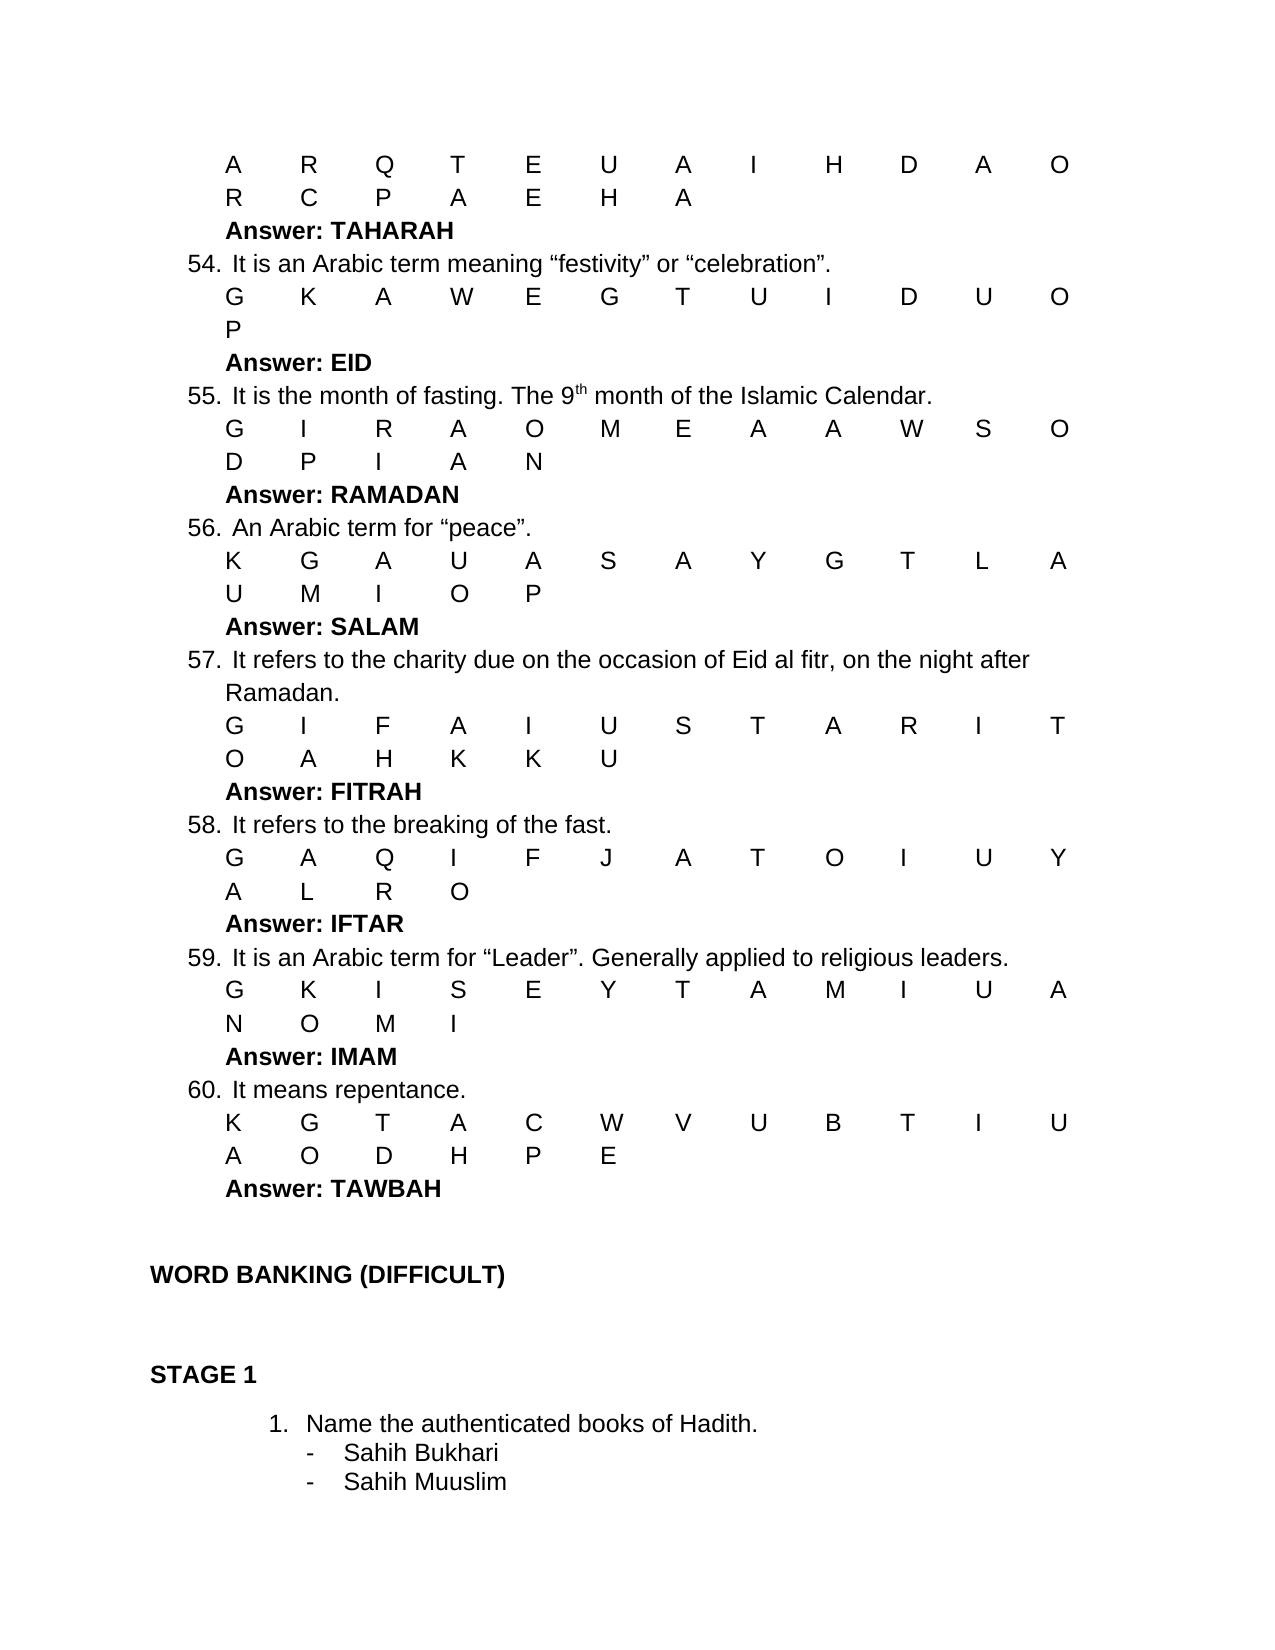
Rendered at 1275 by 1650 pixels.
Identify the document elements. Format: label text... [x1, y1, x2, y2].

list O A H K K U [225, 744, 1125, 773]
list G K I S E Y T A M I U A [225, 976, 1125, 1004]
list It refers to the breaking of the fast. [187, 810, 1125, 839]
list A L R O [225, 876, 1125, 905]
text WORD BANKING (DIFFICULT) [150, 1261, 1125, 1289]
list Answer: IFTAR [225, 909, 1125, 938]
list G I R A O M E A A W S O [225, 414, 1125, 443]
list Answer: TAWBAH [225, 1174, 1125, 1202]
list G I F A I U S T A R I T [225, 711, 1125, 740]
list K G A U A S A Y G T L A [225, 546, 1125, 575]
list A O D H P E [225, 1141, 1125, 1169]
list N O M I [225, 1008, 1125, 1037]
list Answer: RAMADAN [225, 480, 1125, 509]
list Answer: IMAM [225, 1042, 1125, 1070]
list Sahih Muuslim [306, 1467, 1125, 1496]
list It is the month of fasting. The 9th month of the Islamic Calendar. [187, 381, 1125, 410]
list D P I A N [225, 447, 1125, 476]
list It is an Arabic term for “Leader”. Generally applied to religious leaders. [187, 942, 1125, 971]
list G K A W E G T U I D U O [225, 282, 1125, 311]
list U M I O P [225, 579, 1125, 608]
list Answer: EID [225, 348, 1125, 377]
list It means repentance. [187, 1074, 1125, 1103]
list Answer: SALAM [225, 612, 1125, 641]
list Sahih Bukhari [306, 1438, 1125, 1467]
list Answer: FITRAH [225, 777, 1125, 806]
list R C P A E H A [225, 183, 1125, 212]
list An Arabic term for “peace”. [187, 513, 1125, 542]
list K G T A C W V U B T I U [225, 1108, 1125, 1136]
text STAGE 1 [150, 1360, 1125, 1388]
list A R Q T E U A I H D A O [225, 150, 1125, 179]
list It refers to the charity due on the occasion of Eid al fitr, on the night after Ramadan. [187, 645, 1125, 707]
list Name the authenticated books of Hadith. [268, 1409, 1125, 1438]
list P [225, 315, 1125, 344]
list G A Q I F J A T O I U Y [225, 843, 1125, 872]
list Answer: TAHARAH [225, 216, 1125, 245]
list It is an Arabic term meaning “festivity” or “celebration”. [187, 249, 1125, 278]
